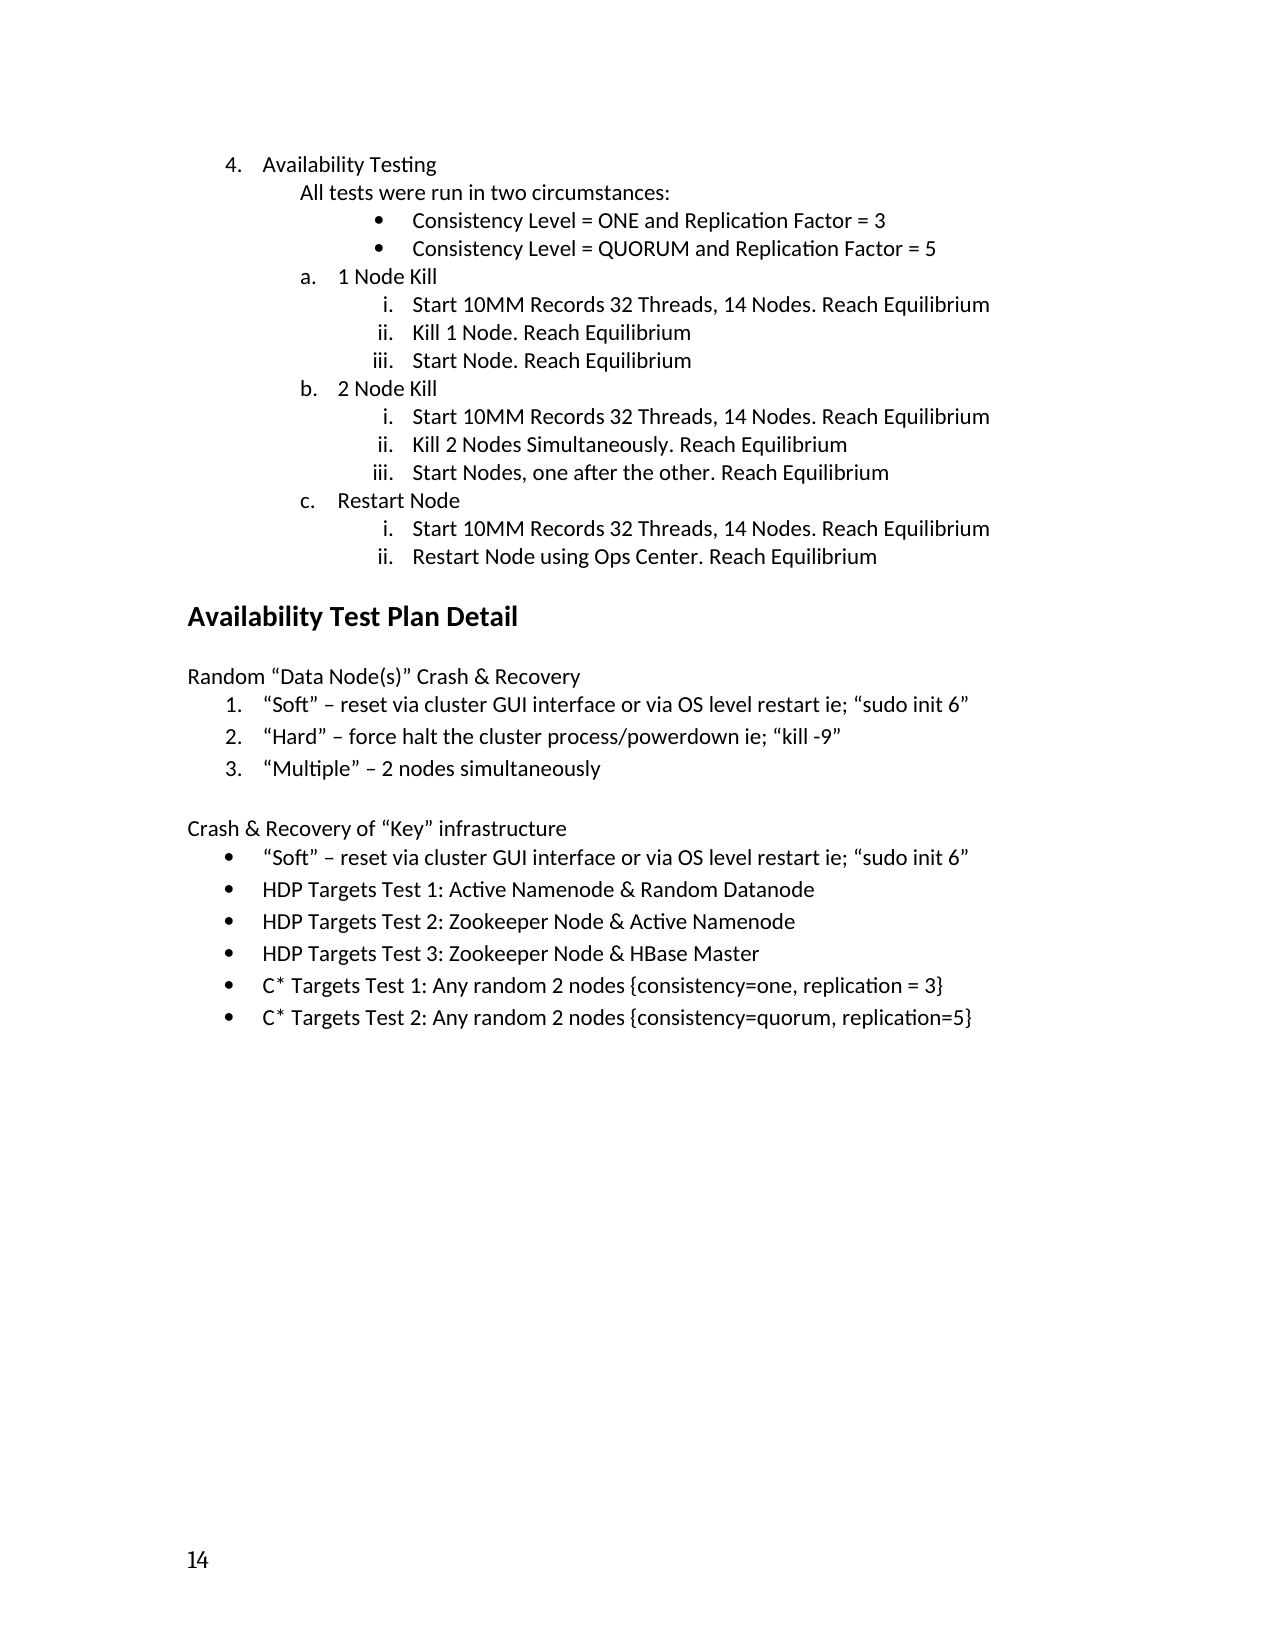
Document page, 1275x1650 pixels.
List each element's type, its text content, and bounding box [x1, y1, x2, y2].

list “Multiple” – 2 nodes simultaneously [225, 754, 1087, 782]
list 1 Node Kill [300, 262, 1087, 290]
list “Soft” – reset via cluster GUI interface or via OS level restart ie; “sudo init 6” [225, 843, 1087, 871]
list C* Targets Test 2: Any random 2 nodes {consistency=quorum, replication=5} [225, 1003, 1087, 1032]
list Availability Testing [225, 150, 1087, 178]
list Start 10MM Records 32 Threads, 14 Nodes. Reach Equilibrium [394, 514, 1087, 542]
list HDP Targets Test 2: Zookeeper Node & Active Namenode [225, 907, 1087, 935]
list HDP Targets Test 1: Active Namenode & Random Datanode [225, 875, 1087, 903]
list Kill 1 Node. Reach Equilibrium [394, 318, 1087, 346]
list Consistency Level = QUORUM and Replication Factor = 5 [375, 234, 1087, 262]
list 2 Node Kill [300, 374, 1087, 402]
text Crash & Recovery of “Key” infrastructure [187, 814, 1087, 843]
list Start Node. Reach Equilibrium [394, 346, 1087, 374]
list Start 10MM Records 32 Threads, 14 Nodes. Reach Equilibrium [394, 402, 1087, 430]
list Restart Node using Ops Center. Reach Equilibrium [394, 542, 1087, 570]
list C* Targets Test 1: Any random 2 nodes {consistency=one, replication = 3} [225, 971, 1087, 999]
list Start 10MM Records 32 Threads, 14 Nodes. Reach Equilibrium [394, 290, 1087, 318]
list “Soft” – reset via cluster GUI interface or via OS level restart ie; “sudo init 6” [225, 690, 1087, 718]
text All tests were run in two circumstances: [262, 178, 1087, 206]
list Kill 2 Nodes Simultaneously. Reach Equilibrium [394, 430, 1087, 458]
list Start Nodes, one after the other. Reach Equilibrium [394, 458, 1087, 486]
text Random “Data Node(s)” Crash & Recovery [187, 662, 1087, 690]
list “Hard” – force halt the cluster process/powerdown ie; “kill -9” [225, 722, 1087, 750]
list Consistency Level = ONE and Replication Factor = 3 [375, 206, 1087, 234]
list HDP Targets Test 3: Zookeeper Node & HBase Master [225, 939, 1087, 967]
list Restart Node [300, 486, 1087, 514]
text Availability Test Plan Detail [187, 598, 1087, 634]
